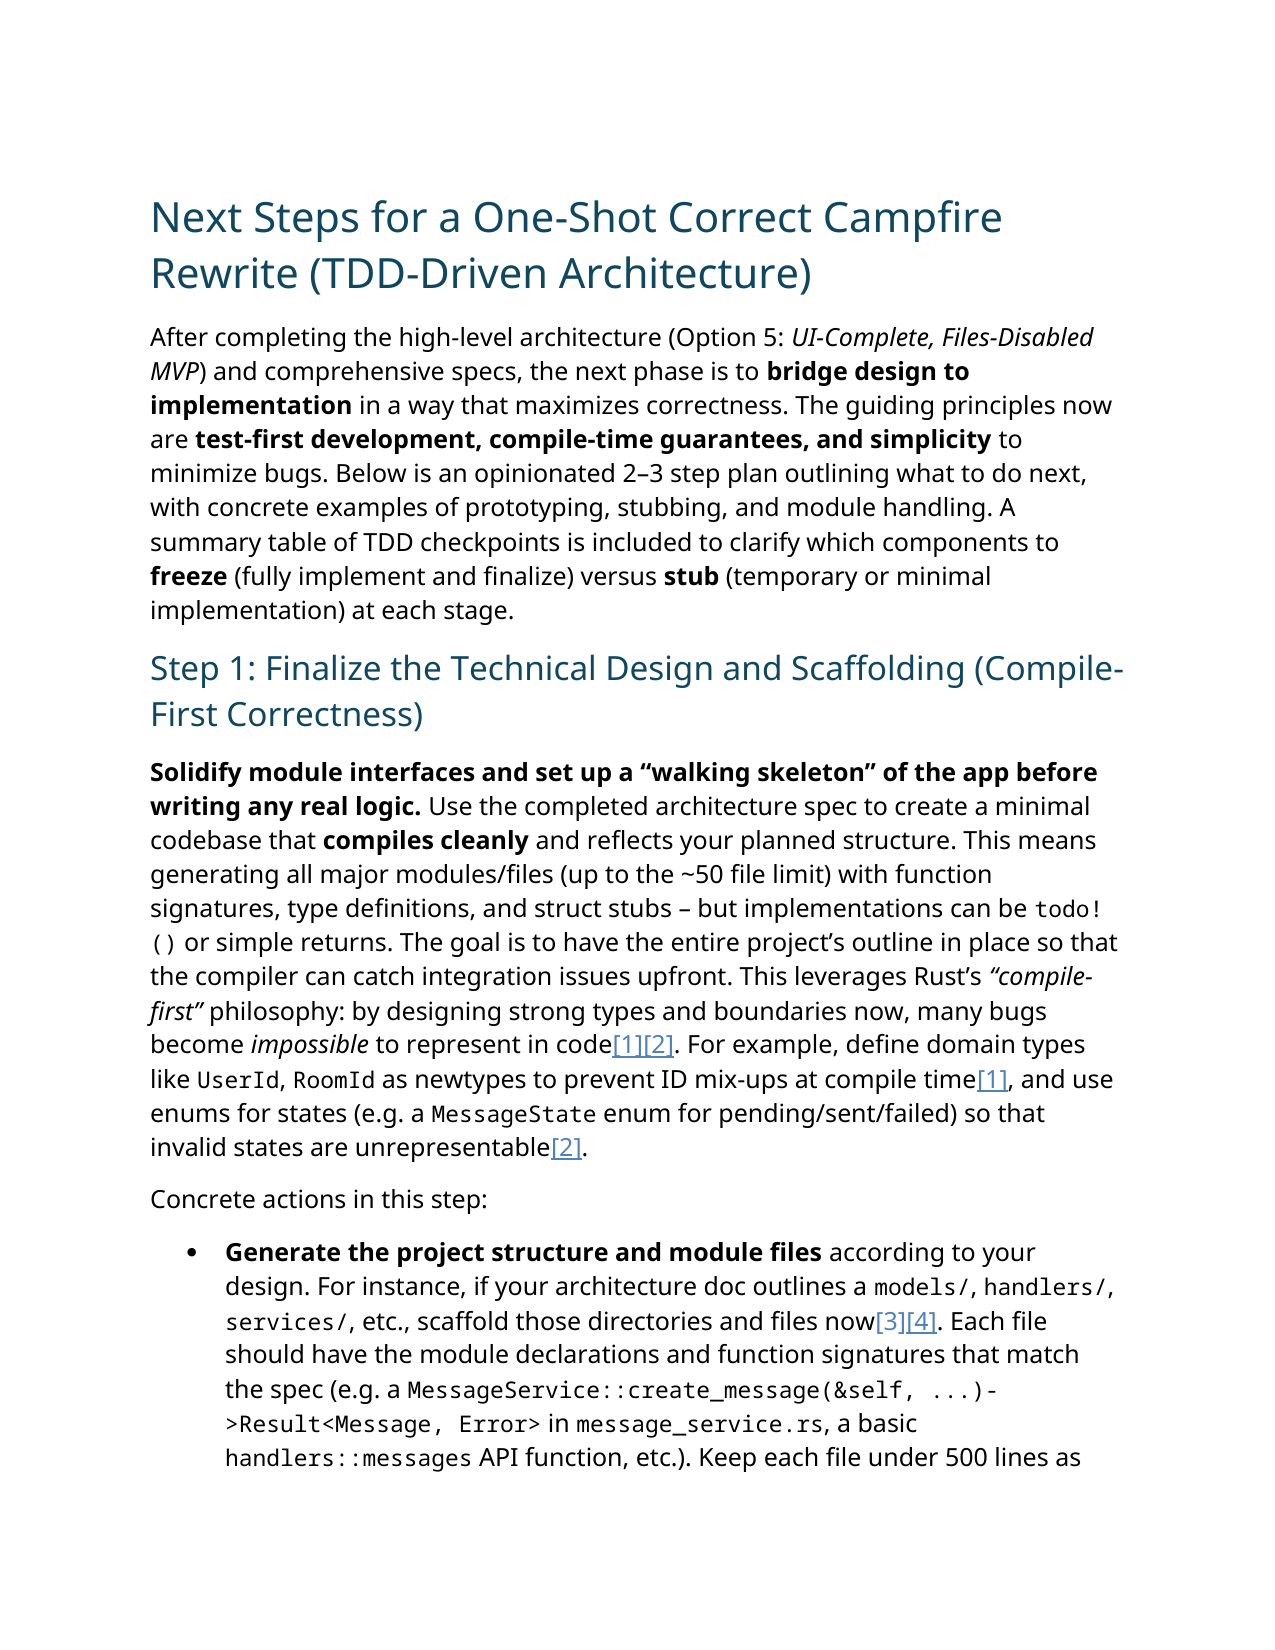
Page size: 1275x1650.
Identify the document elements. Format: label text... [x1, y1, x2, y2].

subtitle Next Steps for a One‑Shot Correct Campfire Rewrite (TDD-Driven Architecture) [150, 187, 1125, 301]
text Solidify module interfaces and set up a “walking skeleton” of the app before writing any real logic. Use the completed architecture spec to create a minimal codebase that compiles cleanly and reflects your planned structure. This means generating all major modules/files (up to the ~50 file limit) with function signatures, type definitions, and struct stubs – but implementations can be todo!() or simple returns. The goal is to have the entire project’s outline in place so that the compiler can catch integration issues upfront. This leverages Rust’s “compile-first” philosophy: by designing strong types and boundaries now, many bugs become impossible to represent in code[1][2]. For example, define domain types like UserId, RoomId as newtypes to prevent ID mix-ups at compile time[1], and use enums for states (e.g. a MessageState enum for pending/sent/failed) so that invalid states are unrepresentable[2]. [150, 755, 1125, 1163]
text After completing the high-level architecture (Option 5: UI-Complete, Files-Disabled MVP) and comprehensive specs, the next phase is to bridge design to implementation in a way that maximizes correctness. The guiding principles now are test-first development, compile-time guarantees, and simplicity to minimize bugs. Below is an opinionated 2–3 step plan outlining what to do next, with concrete examples of prototyping, stubbing, and module handling. A summary table of TDD checkpoints is included to clarify which components to freeze (fully implement and finalize) versus stub (temporary or minimal implementation) at each stage. [150, 320, 1125, 626]
text Concrete actions in this step: [150, 1182, 1125, 1216]
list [187, 1235, 1125, 1473]
subtitle Step 1: Finalize the Technical Design and Scaffolding (Compile-First Correctness) [150, 645, 1125, 736]
